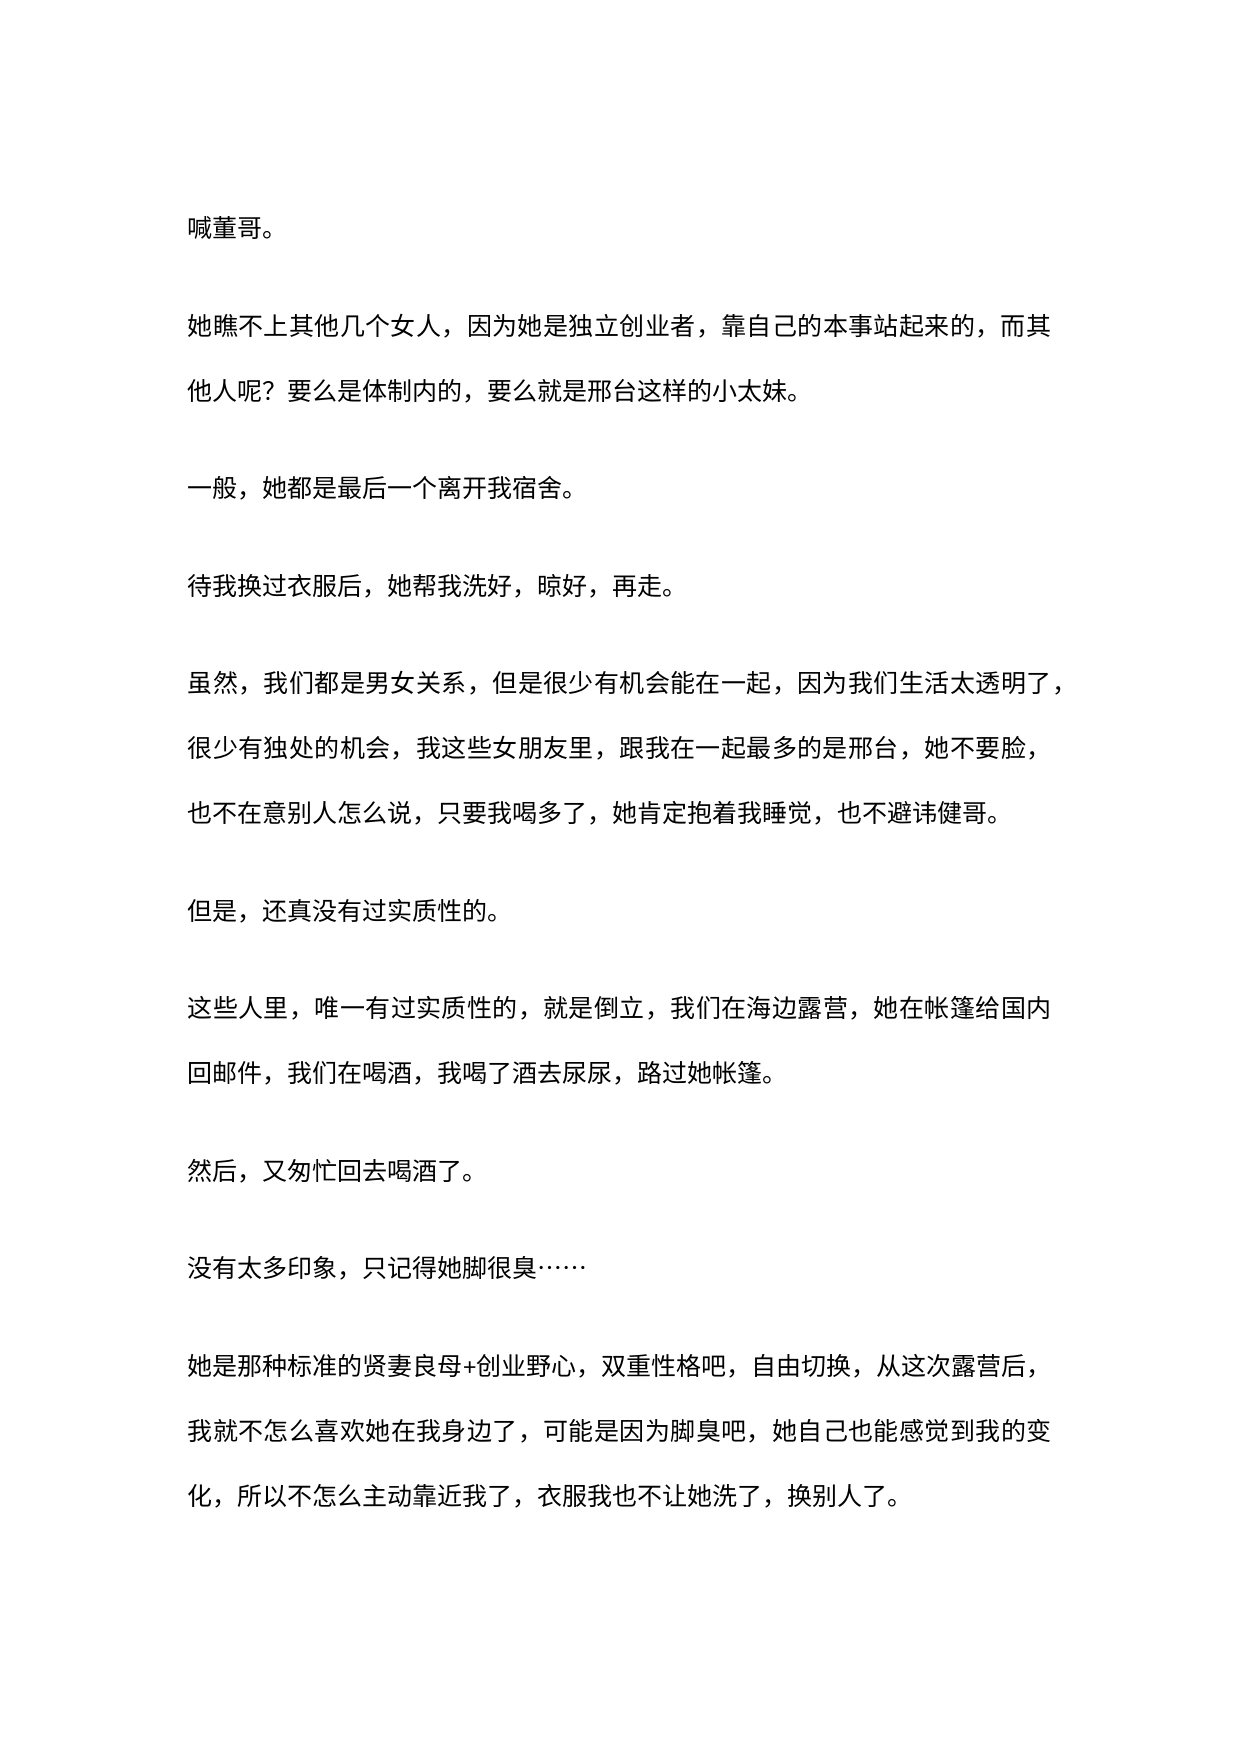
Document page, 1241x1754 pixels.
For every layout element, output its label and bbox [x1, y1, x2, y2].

text [187, 162, 1053, 1527]
